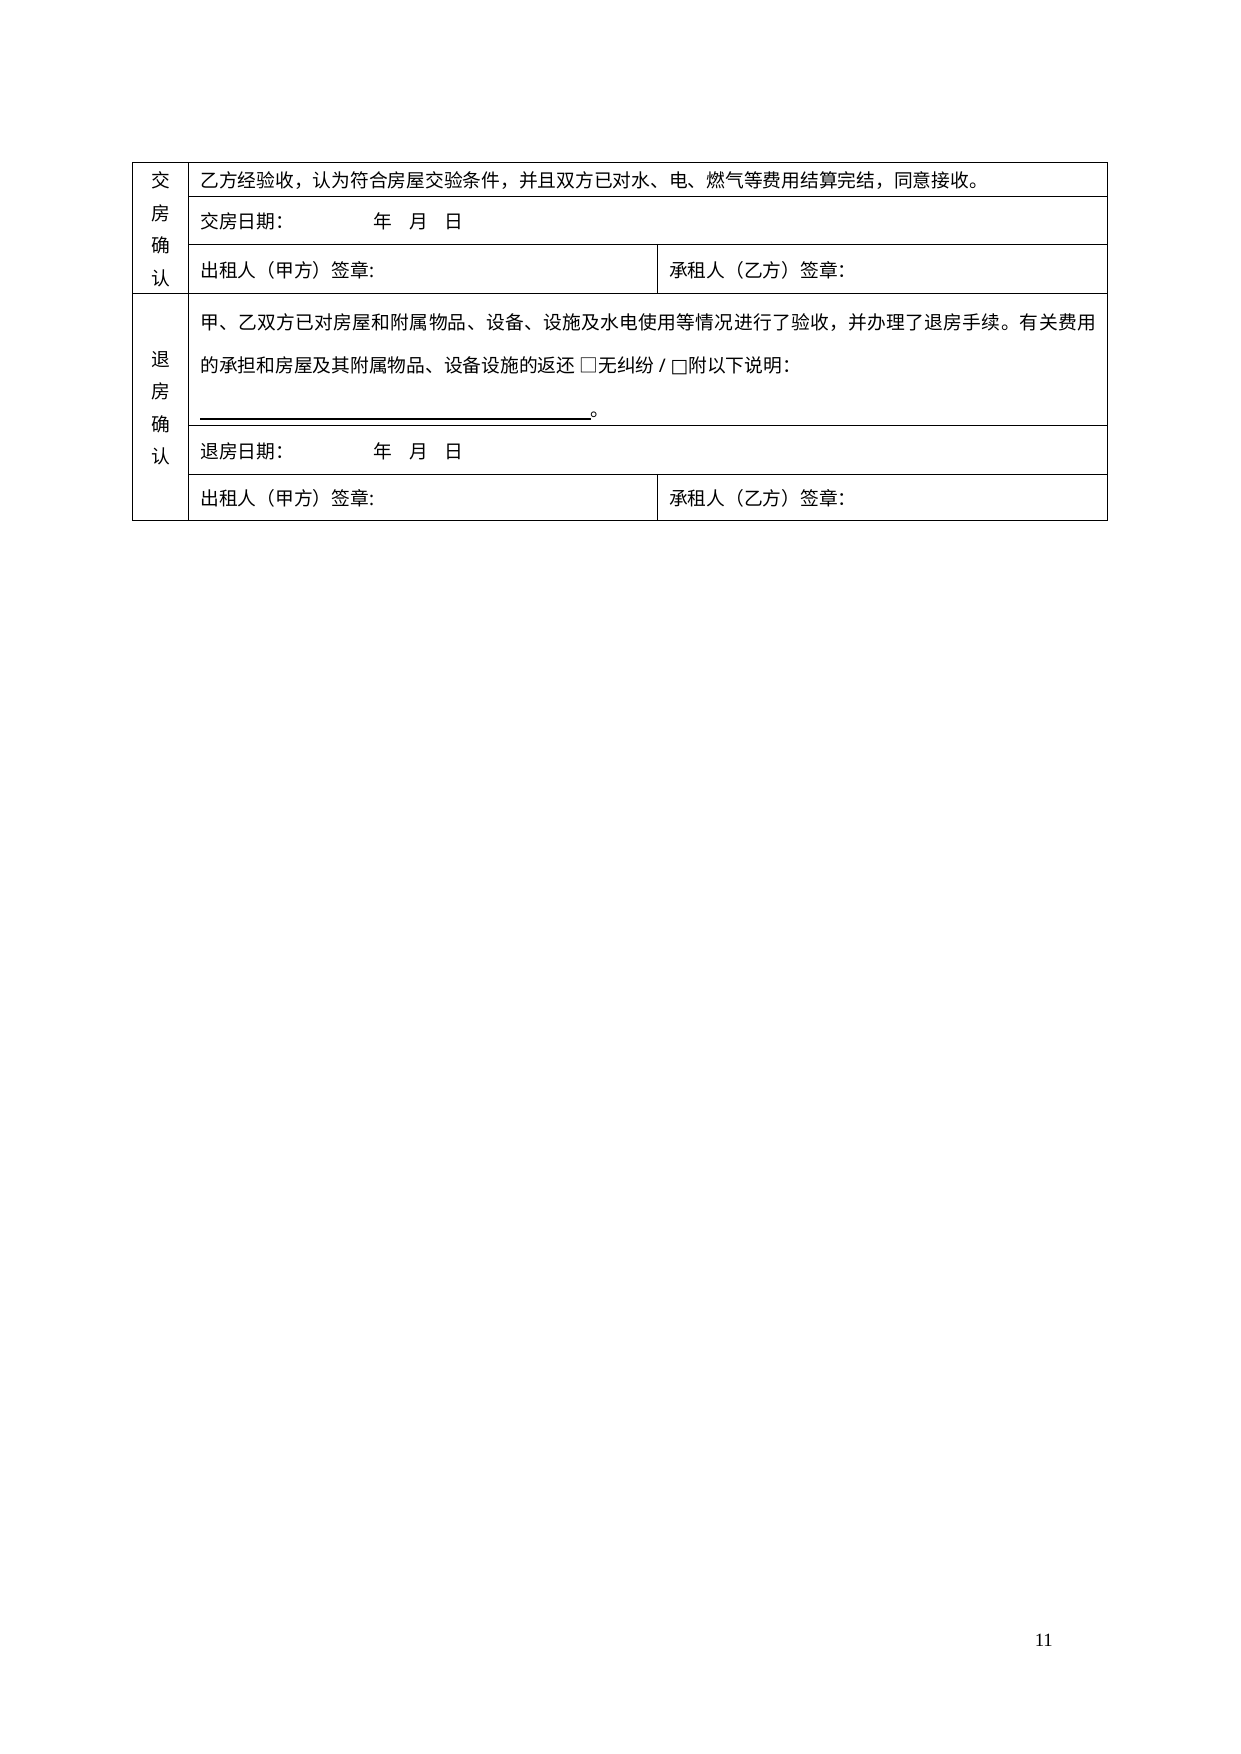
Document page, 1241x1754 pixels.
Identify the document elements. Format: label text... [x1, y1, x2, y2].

table_cell 出租人（甲方）签章: [189, 475, 657, 520]
table_cell 退房日期： 年 月 日 [189, 426, 1107, 474]
table_header 交房确认 [133, 163, 188, 293]
table_cell 交房日期： 年 月 日 [189, 197, 1107, 244]
table_cell 退房确认 [133, 294, 188, 520]
table_cell 承租人（乙方）签章： [658, 475, 1107, 520]
table_cell 甲、乙双方已对房屋和附属物品、设备、设施及水电使用等情况进行了验收，并办理了退房手续。有关费用的承担和房屋及其附属物品、设备设施的返还 □无纠纷 / □附以下说明： 。 [189, 294, 1107, 425]
table_header 乙方经验收，认为符合房屋交验条件，并且双方已对水、电、燃气等费用结算完结，同意接收。 [189, 163, 1107, 196]
table_cell 出租人（甲方）签章: [189, 245, 657, 293]
table_cell 承租人（乙方）签章： [658, 245, 1107, 293]
